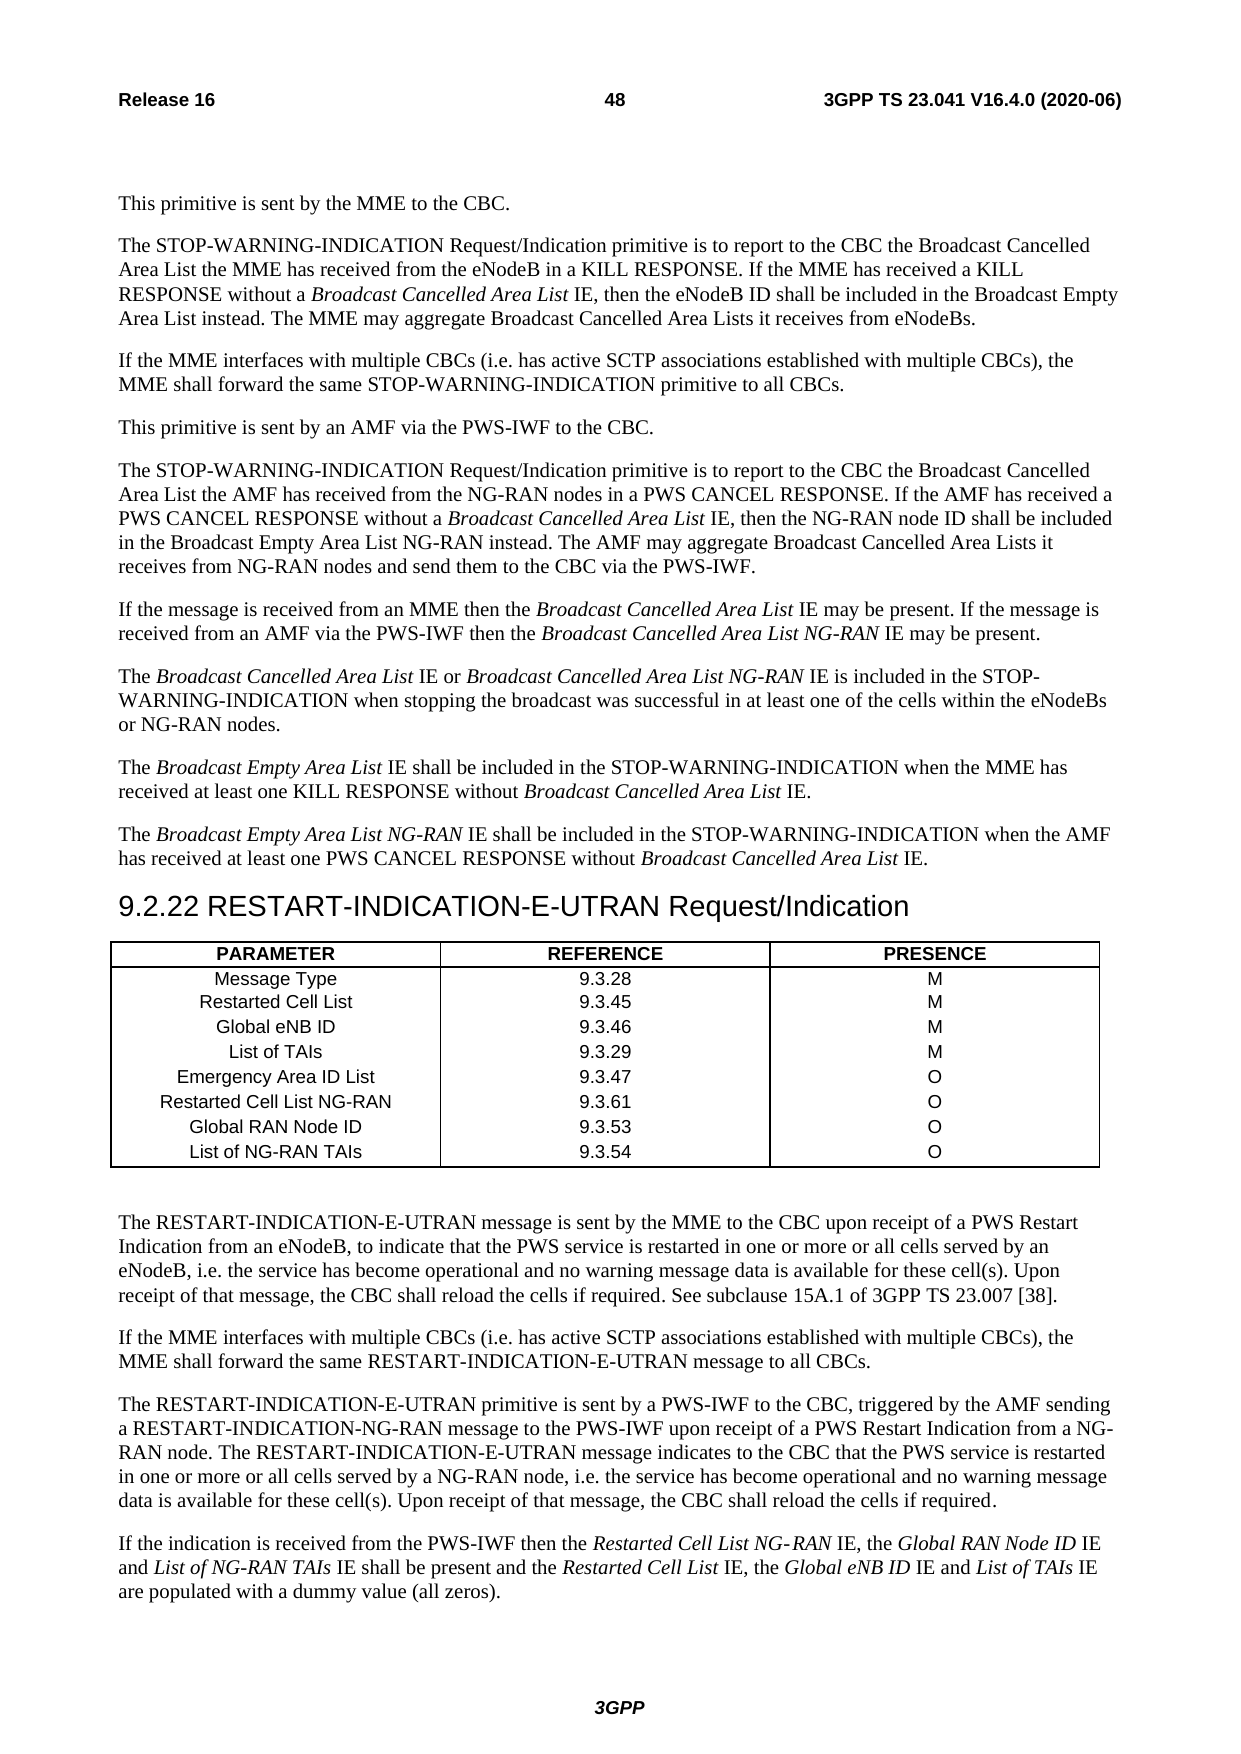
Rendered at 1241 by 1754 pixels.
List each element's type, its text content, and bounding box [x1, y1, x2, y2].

text The Broadcast Empty Area List NG-RAN IE shall be included in the STOP-WARNING-INDICATION when the AMF has received at least one PWS CANCEL RESPONSE without Broadcast Cancelled Area List IE. [118, 822, 1122, 870]
text This primitive is sent by the MME to the CBC. [118, 191, 1122, 214]
table_cell O [771, 1091, 1099, 1116]
table_cell 9.3.54 [441, 1141, 769, 1166]
table_cell 9.3.46 [441, 1016, 769, 1041]
text The STOP-WARNING-INDICATION Request/Indication primitive is to report to the CBC the Broadcast Cancelled Area List the MME has received from the eNodeB in a KILL RESPONSE. If the MME has received a KILL RESPONSE without a Broadcast Cancelled Area List IE, then the eNodeB ID shall be included in the Broadcast Empty Area List instead. The MME may aggregate Broadcast Cancelled Area Lists it receives from eNodeBs. [118, 233, 1122, 329]
table_cell List of TAIs [112, 1041, 440, 1066]
text The Broadcast Cancelled Area List IE or Broadcast Cancelled Area List NG-RAN IE is included in the STOP-WARNING-INDICATION when stopping the broadcast was successful in at least one of the cells within the eNodeBs or NG-RAN nodes. [118, 664, 1122, 736]
table_cell M [771, 991, 1099, 1016]
table_cell 9.3.28 [441, 968, 769, 991]
text If the MME interfaces with multiple CBCs (i.e. has active SCTP associations established with multiple CBCs), the MME shall forward the same STOP-WARNING-INDICATION primitive to all CBCs. [118, 348, 1122, 396]
text If the message is received from an MME then the Broadcast Cancelled Area List IE may be present. If the message is received from an AMF via the PWS-IWF then the Broadcast Cancelled Area List NG-RAN IE may be present. [118, 597, 1122, 645]
text The RESTART-INDICATION-E-UTRAN message is sent by the MME to the CBC upon receipt of a PWS Restart Indication from an eNodeB, to indicate that the PWS service is restarted in one or more or all cells served by an eNodeB, i.e. the service has become operational and no warning message data is available for these cell(s). Upon receipt of that message, the CBC shall reload the cells if required. See subclause 15A.1 of 3GPP TS 23.007 [38]. [118, 1210, 1122, 1307]
table_cell Restarted Cell List [112, 991, 440, 1016]
table_cell Restarted Cell List NG-RAN [112, 1091, 440, 1116]
table_cell 9.3.45 [441, 991, 769, 1016]
table_header PRESENCE [771, 943, 1099, 966]
table_cell O [771, 1066, 1099, 1091]
text The Broadcast Empty Area List IE shall be included in the STOP-WARNING-INDICATION when the MME has received at least one KILL RESPONSE without Broadcast Cancelled Area List IE. [118, 755, 1122, 803]
text If the indication is received from the PWS-IWF then the Restarted Cell List NG-RAN IE, the Global RAN Node ID IE and List of NG-RAN TAIs IE shall be present and the Restarted Cell List IE, the Global eNB ID IE and List of TAIs IE are populated with a dummy value (all zeros). [118, 1531, 1122, 1603]
table_cell Global RAN Node ID [112, 1116, 440, 1141]
table_cell 9.3.47 [441, 1066, 769, 1091]
subtitle 9.2.22 RESTART-INDICATION-E-UTRAN Request/Indication [118, 889, 1122, 922]
text The RESTART-INDICATION-E-UTRAN primitive is sent by a PWS-IWF to the CBC, triggered by the AMF sending a RESTART-INDICATION-NG-RAN message to the PWS-IWF upon receipt of a PWS Restart Indication from a NG-RAN node. The RESTART-INDICATION-E-UTRAN message indicates to the CBC that the PWS service is restarted in one or more or all cells served by a NG-RAN node, i.e. the service has become operational and no warning message data is available for these cell(s). Upon receipt of that message, the CBC shall reload the cells if required. [118, 1392, 1122, 1512]
table_cell O [771, 1141, 1099, 1166]
table_cell 9.3.53 [441, 1116, 769, 1141]
table_cell M [771, 1016, 1099, 1041]
table_cell Emergency Area ID List [112, 1066, 440, 1091]
table_cell Message Type [112, 968, 440, 991]
table_cell 9.3.61 [441, 1091, 769, 1116]
table_cell M [771, 968, 1099, 991]
text If the MME interfaces with multiple CBCs (i.e. has active SCTP associations established with multiple CBCs), the MME shall forward the same RESTART-INDICATION-E-UTRAN message to all CBCs. [118, 1325, 1122, 1373]
table_cell Global eNB ID [112, 1016, 440, 1041]
text The STOP-WARNING-INDICATION Request/Indication primitive is to report to the CBC the Broadcast Cancelled Area List the AMF has received from the NG-RAN nodes in a PWS CANCEL RESPONSE. If the AMF has received a PWS CANCEL RESPONSE without a Broadcast Cancelled Area List IE, then the NG-RAN node ID shall be included in the Broadcast Empty Area List NG-RAN instead. The AMF may aggregate Broadcast Cancelled Area Lists it receives from NG-RAN nodes and send them to the CBC via the PWS-IWF. [118, 458, 1122, 578]
table_cell 9.3.29 [441, 1041, 769, 1066]
text This primitive is sent by an AMF via the PWS-IWF to the CBC. [118, 415, 1122, 439]
table_header PARAMETER [112, 943, 440, 966]
table_cell O [771, 1116, 1099, 1141]
table_cell M [771, 1041, 1099, 1066]
table_cell List of NG-RAN TAIs [112, 1141, 440, 1166]
table_header REFERENCE [441, 943, 769, 966]
